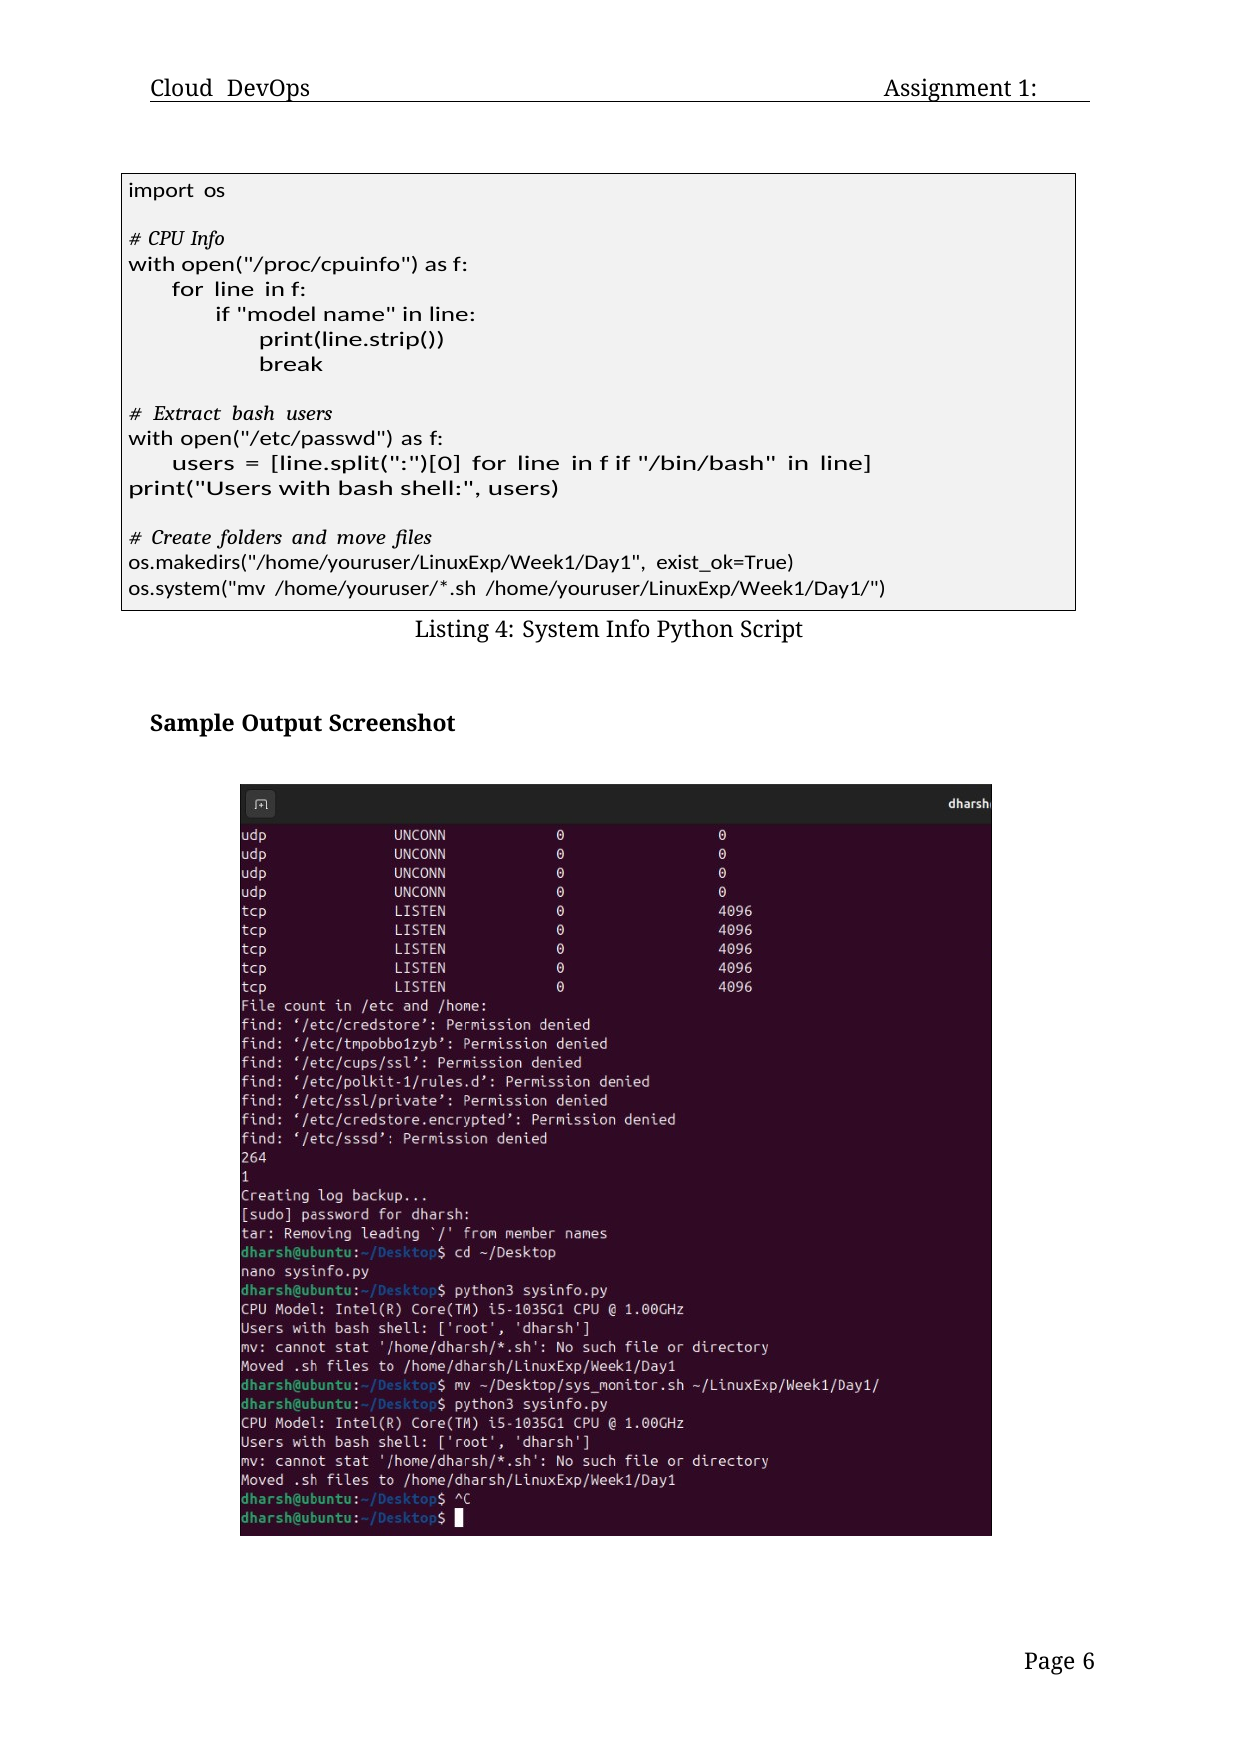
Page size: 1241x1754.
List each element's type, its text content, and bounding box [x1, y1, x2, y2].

text Listing 4: System Info Python Script [110, 613, 1107, 644]
picture [240, 784, 992, 1536]
subtitle Sample Output Screenshot [150, 707, 1107, 739]
